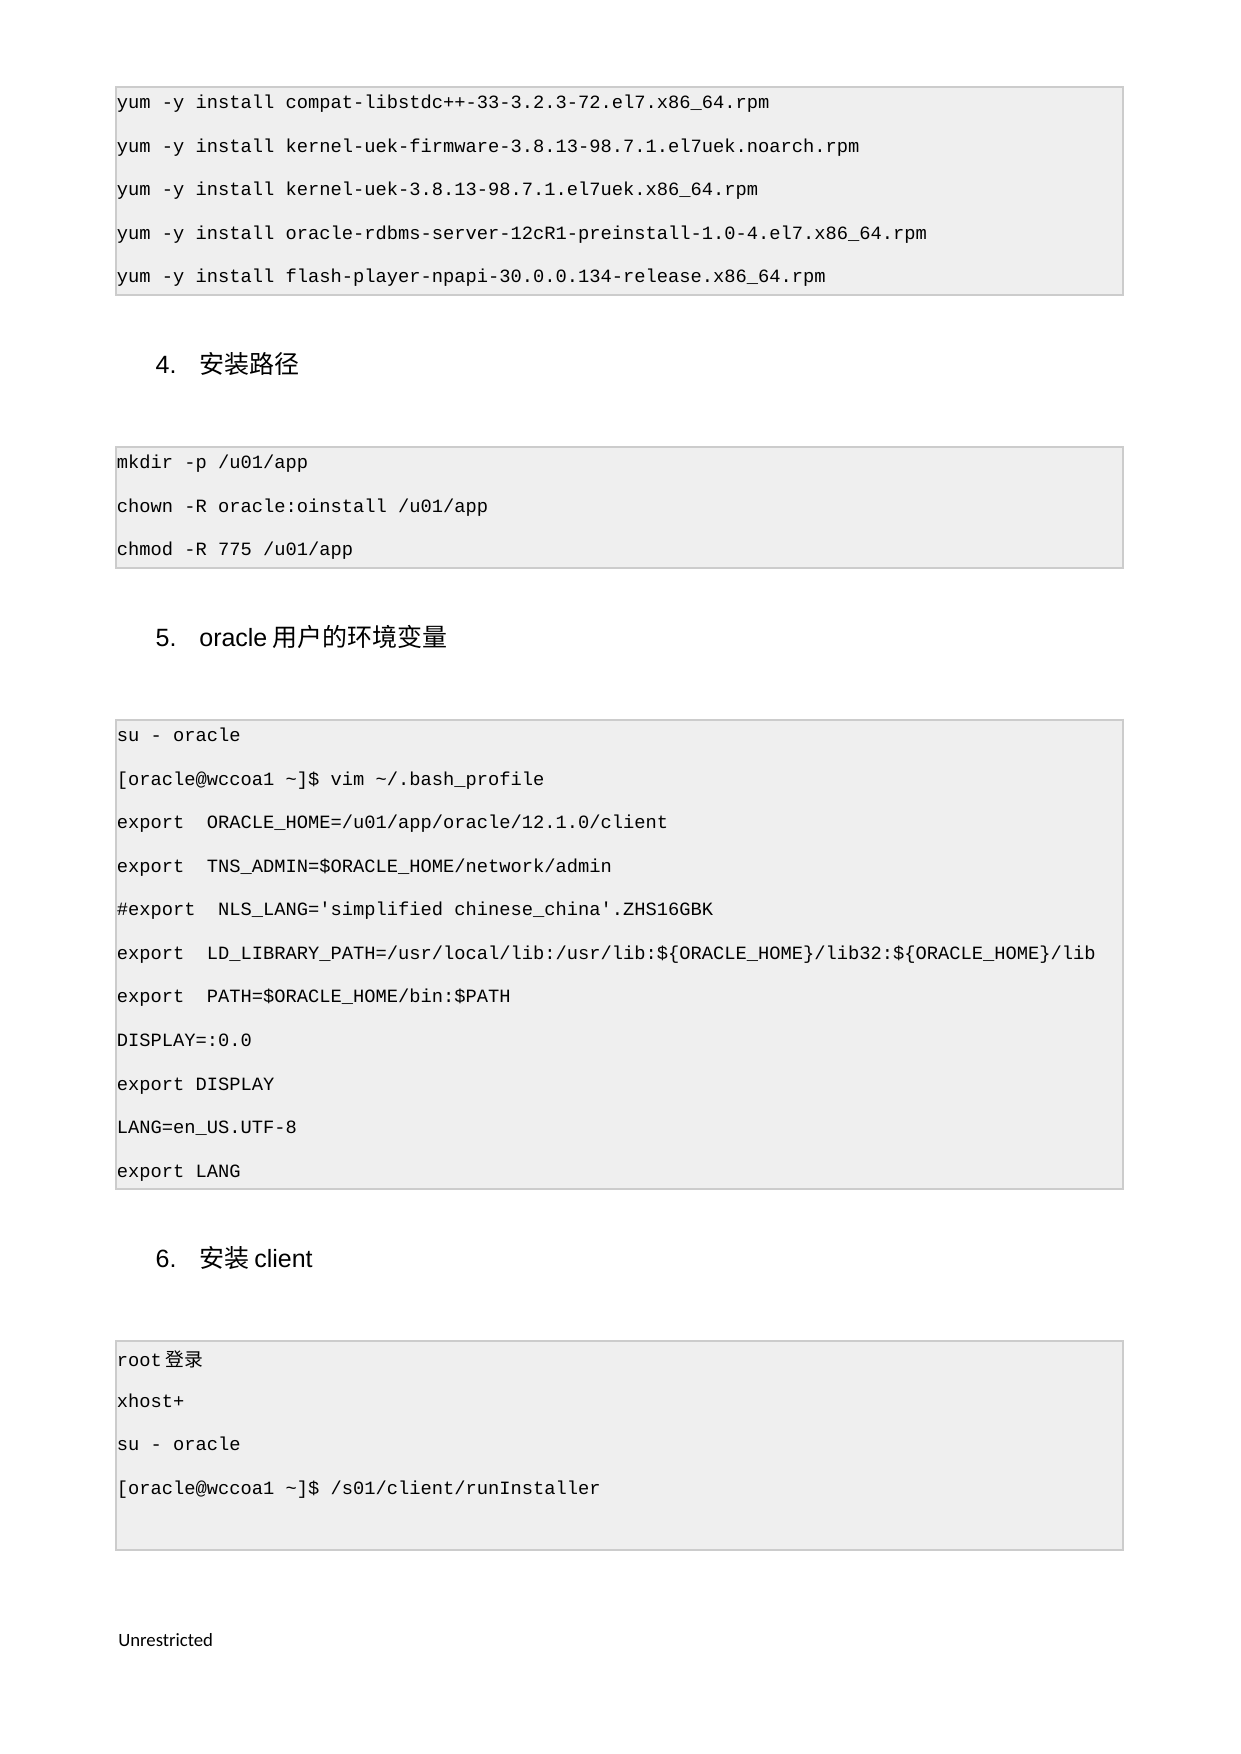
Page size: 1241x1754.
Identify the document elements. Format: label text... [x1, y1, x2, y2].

text yum -y install kernel-uek-firmware-3.8.13-98.7.1.el7uek.noarch.rpm [117, 129, 1122, 163]
text xhost+ [117, 1384, 1122, 1418]
text root登录 [117, 1342, 1122, 1374]
text chown -R oracle:oinstall /u01/app [117, 489, 1122, 523]
text export LANG [117, 1154, 1122, 1188]
text mkdir -p /u01/app [117, 448, 1122, 480]
text DISPLAY=:0.0 [117, 1024, 1122, 1058]
text yum -y install flash-player-npapi-30.0.0.134-release.x86_64.rpm [117, 260, 1122, 294]
text export ORACLE_HOME=/u01/app/oracle/12.1.0/client [117, 806, 1122, 840]
title 安装路径 [155, 330, 1122, 395]
text export PATH=$ORACLE_HOME/bin:$PATH [117, 980, 1122, 1014]
text yum -y install kernel-uek-3.8.13-98.7.1.el7uek.x86_64.rpm [117, 173, 1122, 207]
text yum -y install compat-libstdc++-33-3.2.3-72.el7.x86_64.rpm [117, 88, 1122, 120]
text #export NLS_LANG='simplified chinese_china'.ZHS16GBK [117, 893, 1122, 927]
text chmod -R 775 /u01/app [117, 533, 1122, 567]
text su - oracle [117, 721, 1122, 753]
text export DISPLAY [117, 1067, 1122, 1101]
text yum -y install oracle-rdbms-server-12cR1-preinstall-1.0-4.el7.x86_64.rpm [117, 217, 1122, 251]
text LANG=en_US.UTF-8 [117, 1111, 1122, 1145]
text [oracle@wccoa1 ~]$ vim ~/.bash_profile [117, 762, 1122, 796]
title oracle用户的环境变量 [155, 603, 1122, 668]
text [oracle@wccoa1 ~]$ /s01/client/runInstaller [117, 1471, 1122, 1505]
text export LD_LIBRARY_PATH=/usr/local/lib:/usr/lib:${ORACLE_HOME}/lib32:${ORACLE_HOME}/lib [117, 937, 1122, 971]
text su - oracle [117, 1428, 1122, 1462]
title 安装client [155, 1224, 1122, 1289]
text export TNS_ADMIN=$ORACLE_HOME/network/admin [117, 849, 1122, 883]
